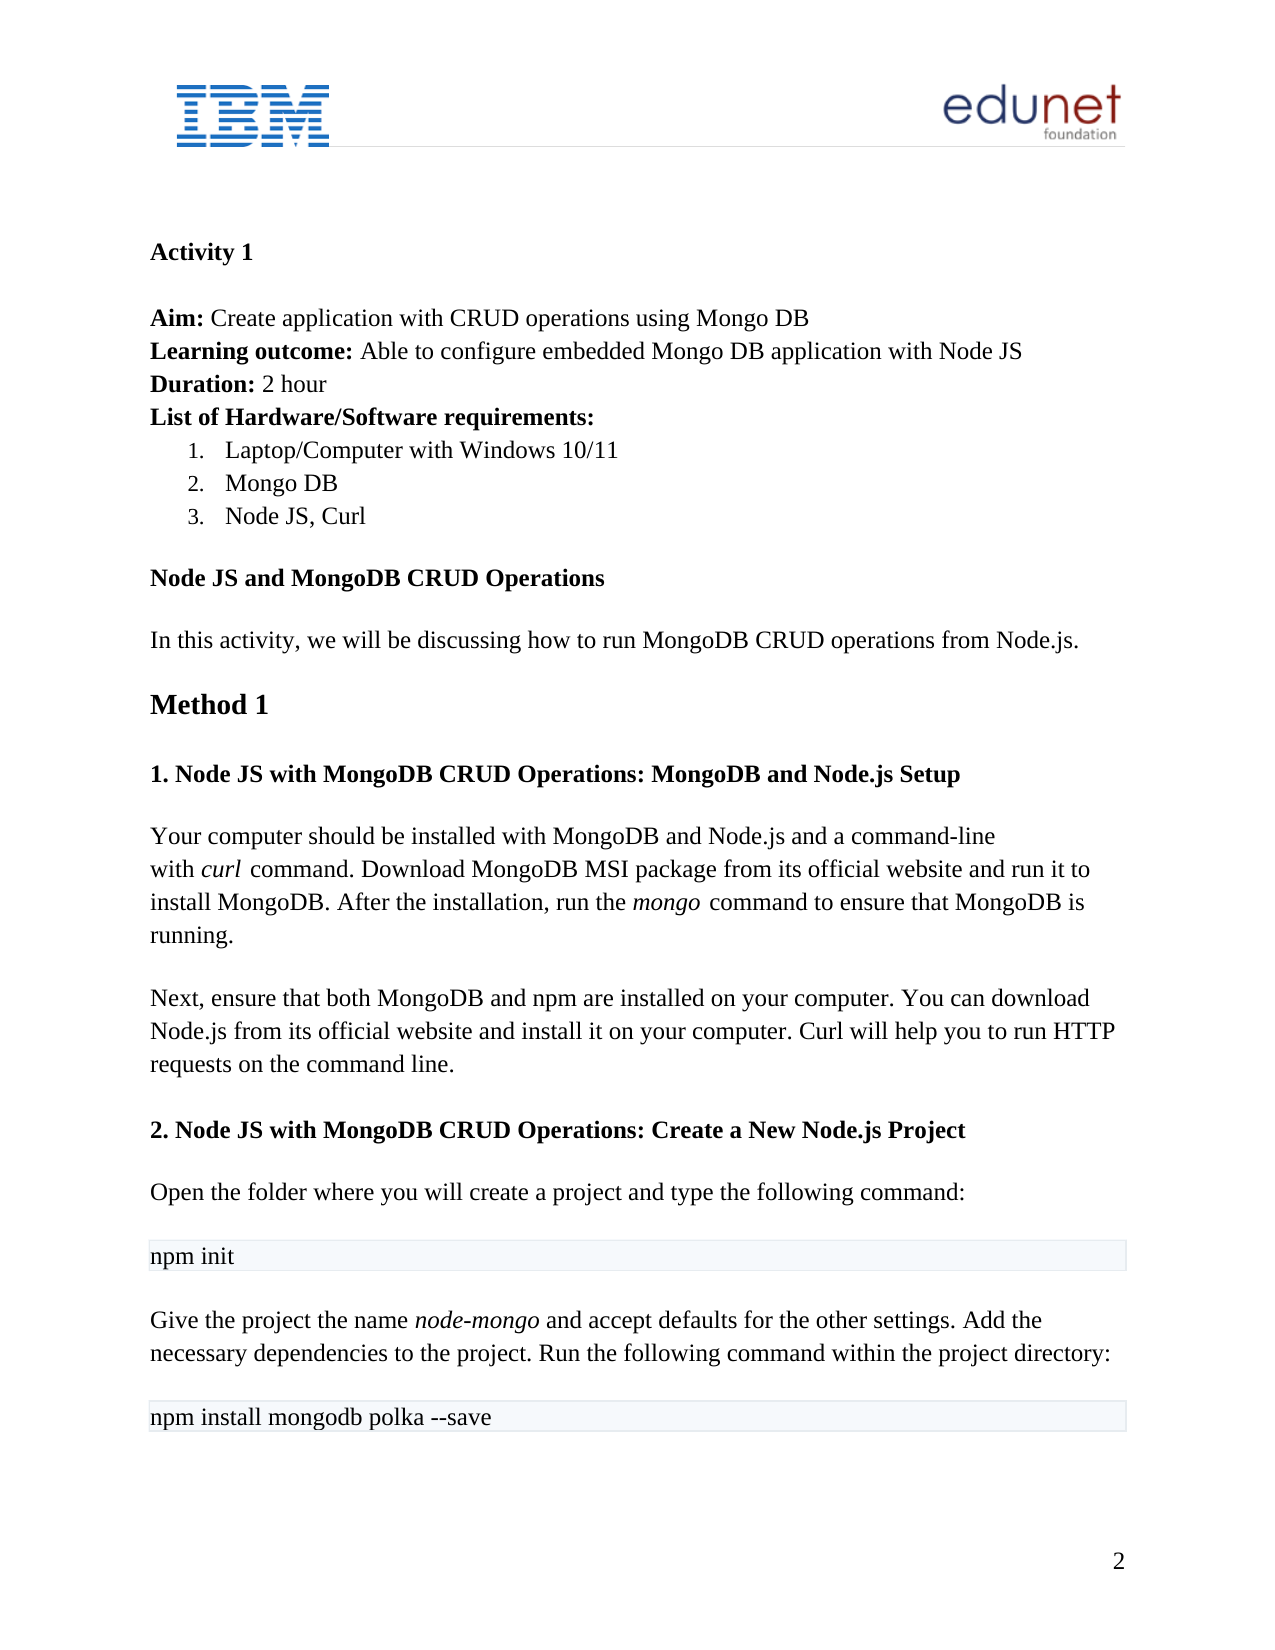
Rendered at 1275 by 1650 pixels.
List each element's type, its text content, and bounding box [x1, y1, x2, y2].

text Duration: 2 hour [150, 369, 1125, 397]
text Give the project the name node-mongo and accept defaults for the other settings. Add the necessary dependencies to the project. Run the following command within the project directory: [150, 1305, 1125, 1367]
text In this activity, we will be discussing how to run MongoDB CRUD operations from Node.js. [150, 625, 1125, 654]
text Method 1 [150, 687, 1125, 721]
text npm install mongodb polka --save [150, 1402, 1125, 1430]
subtitle Activity 1 [150, 237, 1125, 265]
list Node JS, Curl [187, 501, 1125, 529]
picture [176, 85, 329, 147]
subtitle 1. Node JS with MongoDB CRUD Operations: MongoDB and Node.js Setup [150, 759, 1125, 788]
text Next, ensure that both MongoDB and npm are installed on your computer. You can download Node.js from its official website and install it on your computer. Curl will help you to run HTTP requests on the command line. [150, 983, 1125, 1077]
text Node JS and MongoDB CRUD Operations [150, 563, 1125, 592]
subtitle 2. Node JS with MongoDB CRUD Operations: Create a New Node.js Project [150, 1115, 1125, 1144]
text Your computer should be installed with MongoDB and Node.js and a command-line with curl command. Download MongoDB MSI package from its official website and run it to install MongoDB. After the installation, run the mongo command to ensure that MongoDB is running. [150, 821, 1125, 949]
text List of Hardware/Software requirements: [150, 402, 1125, 431]
list Laptop/Computer with Windows 10/11 [187, 435, 1125, 463]
subtitle Aim: Create application with CRUD operations using Mongo DB [150, 303, 1125, 331]
text Learning outcome: Able to configure embedded Mongo DB application with Node JS [150, 336, 1125, 364]
text npm init [150, 1241, 1125, 1270]
list Mongo DB [187, 468, 1125, 497]
picture [941, 75, 1125, 147]
text Open the folder where you will create a project and type the following command: [150, 1177, 1125, 1206]
